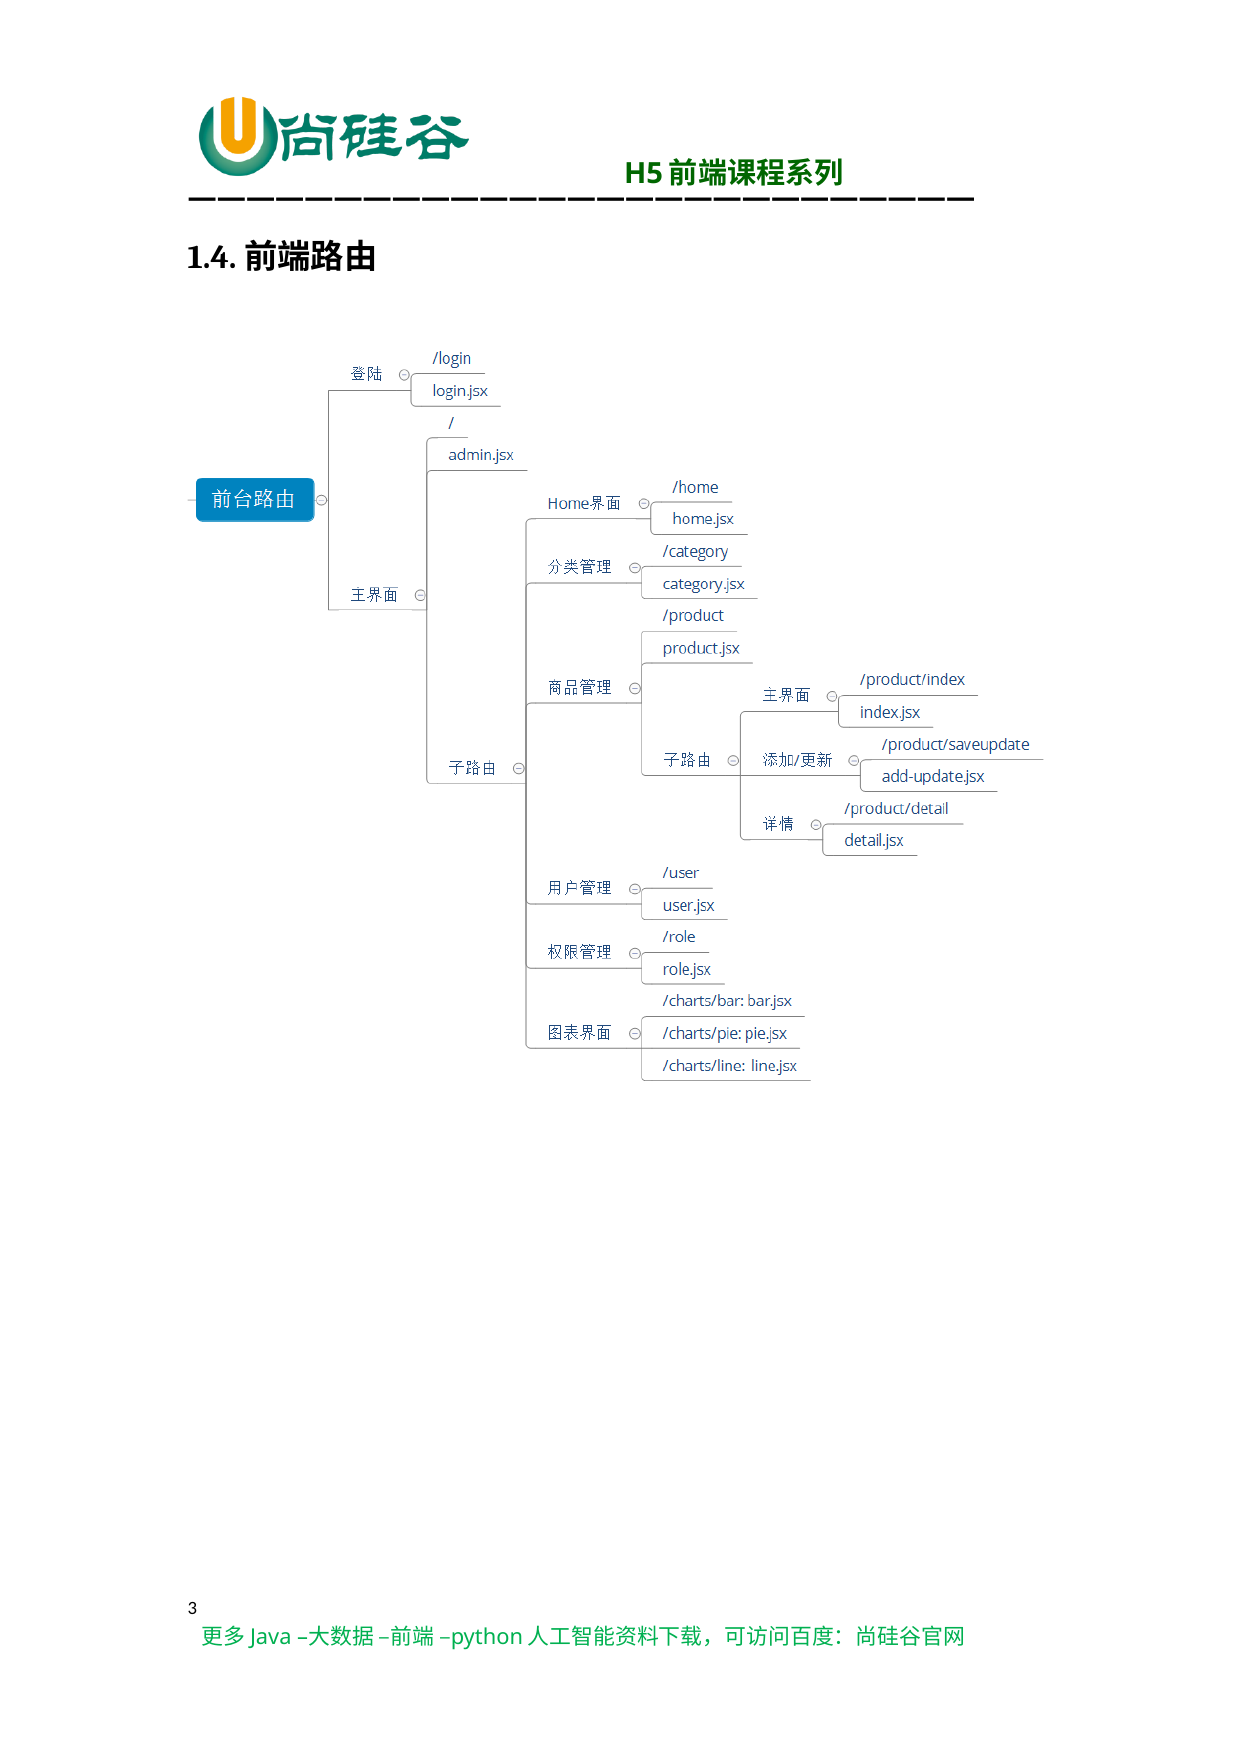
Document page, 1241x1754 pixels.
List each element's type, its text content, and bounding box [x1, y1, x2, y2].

picture [187, 348, 1052, 1089]
subtitle 前端路由 [187, 221, 1053, 286]
picture [187, 88, 476, 184]
